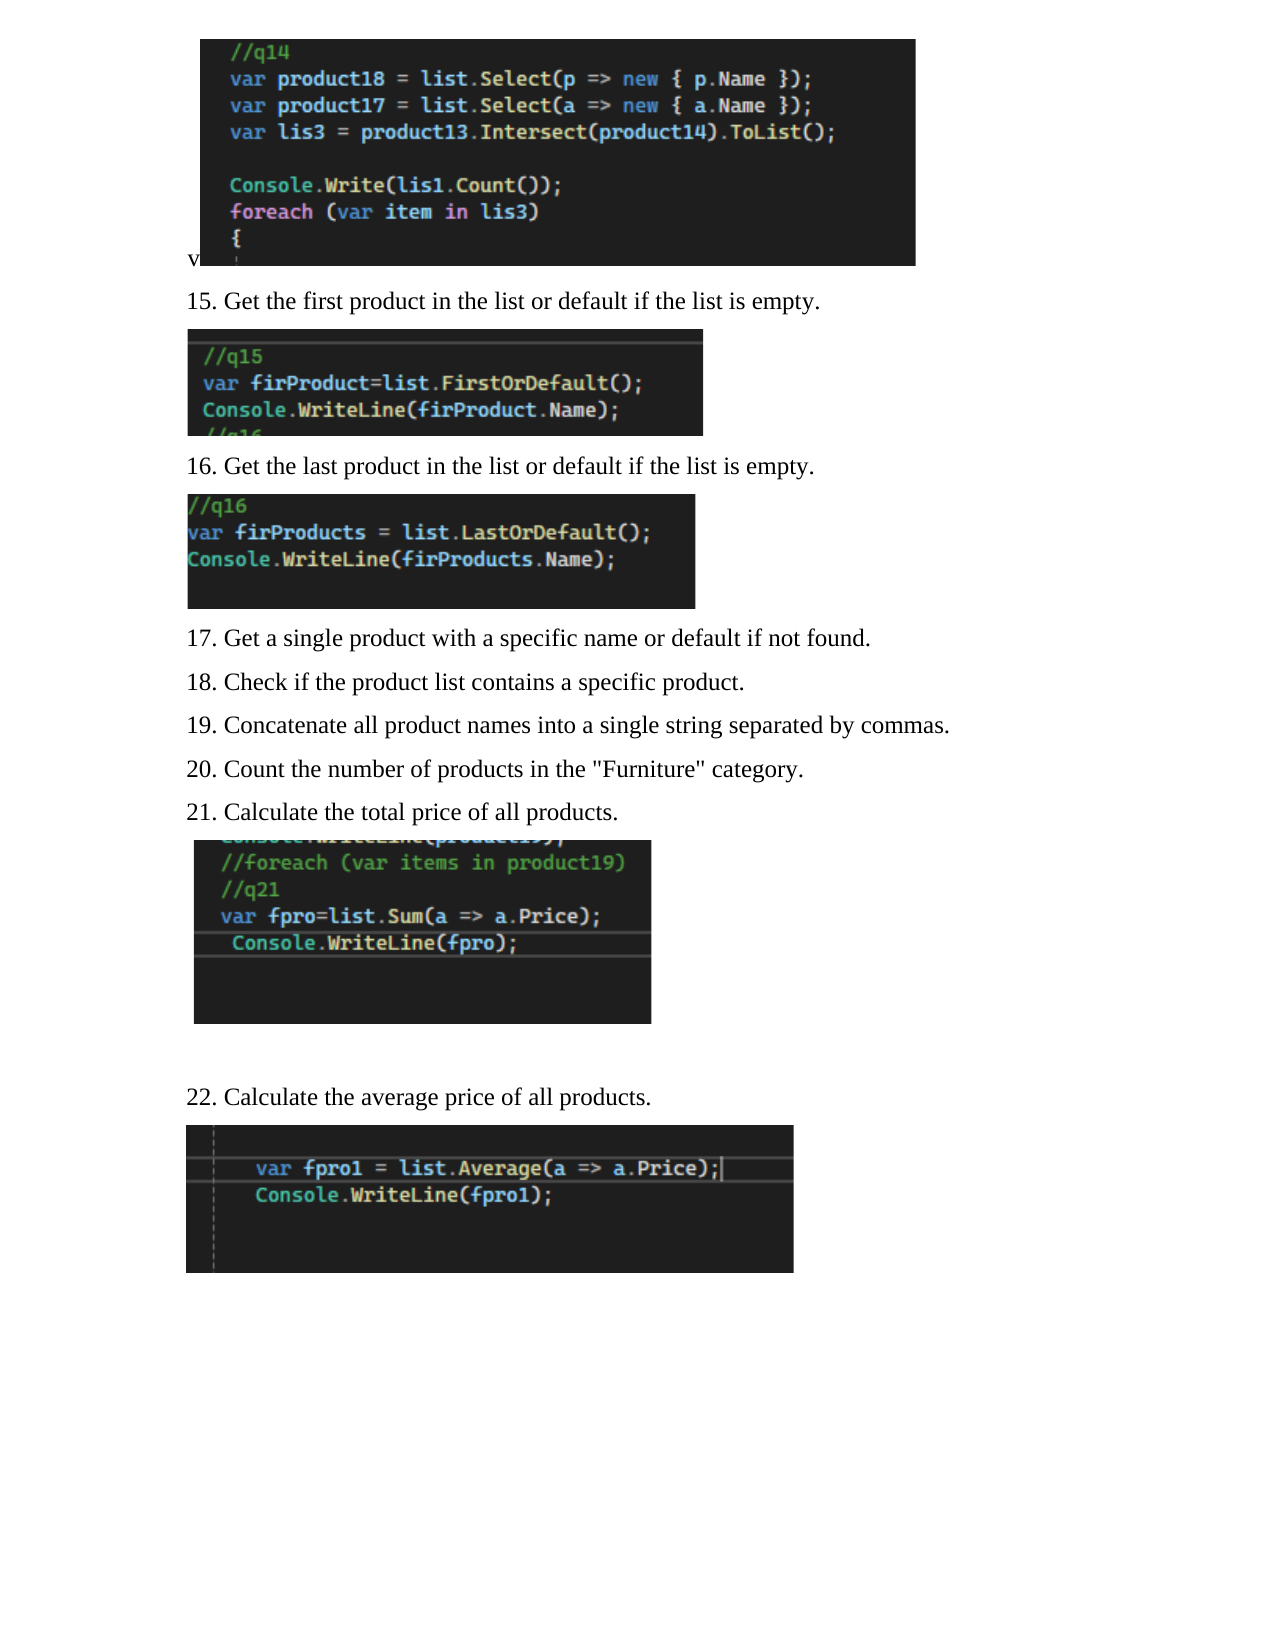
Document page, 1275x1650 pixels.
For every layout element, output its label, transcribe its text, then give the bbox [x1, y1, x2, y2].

list Get the first product in the list or default if the list is empty. [186, 286, 1011, 315]
picture [200, 39, 916, 266]
picture [186, 1125, 794, 1273]
picture [187, 494, 696, 609]
list Check if the product list contains a specific product. [186, 667, 1011, 695]
list Calculate the average price of all products. [186, 1082, 1011, 1111]
list Count the number of products in the "Furniture" category. [186, 754, 1011, 782]
list Get the last product in the list or default if the list is empty. [186, 451, 1011, 479]
list Concatenate all product names into a single string separated by commas. [186, 710, 1011, 739]
picture [193, 840, 652, 1024]
picture [187, 329, 704, 436]
list Get a single product with a specific name or default if not found. [186, 623, 1011, 652]
list Calculate the total price of all products. [186, 797, 1011, 826]
